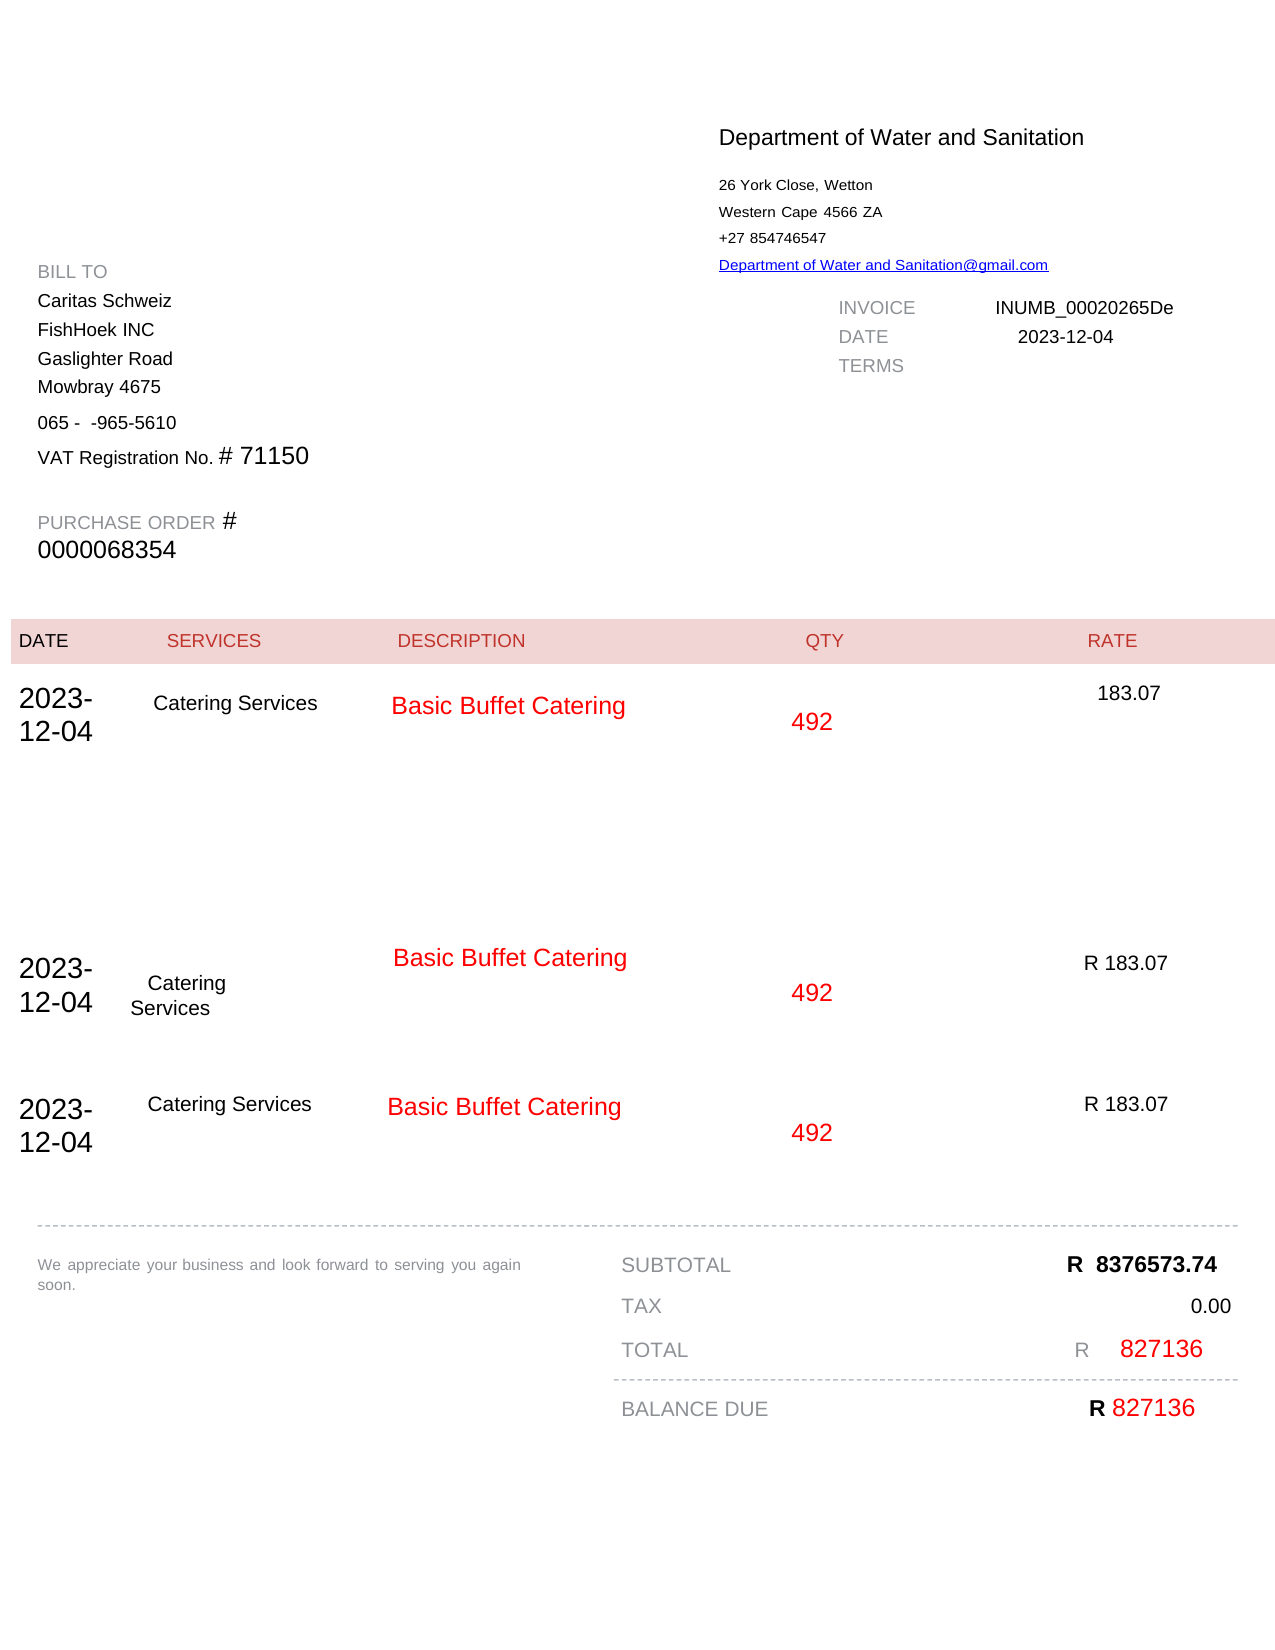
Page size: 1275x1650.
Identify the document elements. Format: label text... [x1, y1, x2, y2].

text TAX 0.00 [621, 1294, 1250, 1318]
text +27 854746547 [719, 230, 1250, 247]
text SUBTOTAL R 8376573.74 [621, 1251, 1250, 1277]
text 065 - -965-5610 [37, 412, 219, 433]
text PURCHASE ORDER # 0000068354 [37, 506, 326, 563]
text DATE 2023-12-04 [838, 326, 1250, 348]
text Department of Water and Sanitation@gmail.com [719, 257, 1250, 273]
text TERMS [838, 354, 1250, 376]
text BILL TO [37, 261, 326, 283]
text TOTAL R 827136 [621, 1334, 1250, 1363]
text BALANCE DUE R 827136 [621, 1393, 1250, 1422]
text Department of Water and Sanitation 26 York Close, Wetton [719, 124, 1250, 194]
text VAT Registration No. # 71150 [37, 441, 326, 469]
text Western Cape 4566 ZA [719, 204, 1250, 220]
text Caritas Schweiz FishHoek INC Gaslighter Road Mowbray 4675 [37, 290, 219, 398]
text INVOICE INUMB_00020265De [838, 297, 1250, 318]
text We appreciate your business and look forward to serving you again soon. [37, 1256, 527, 1294]
